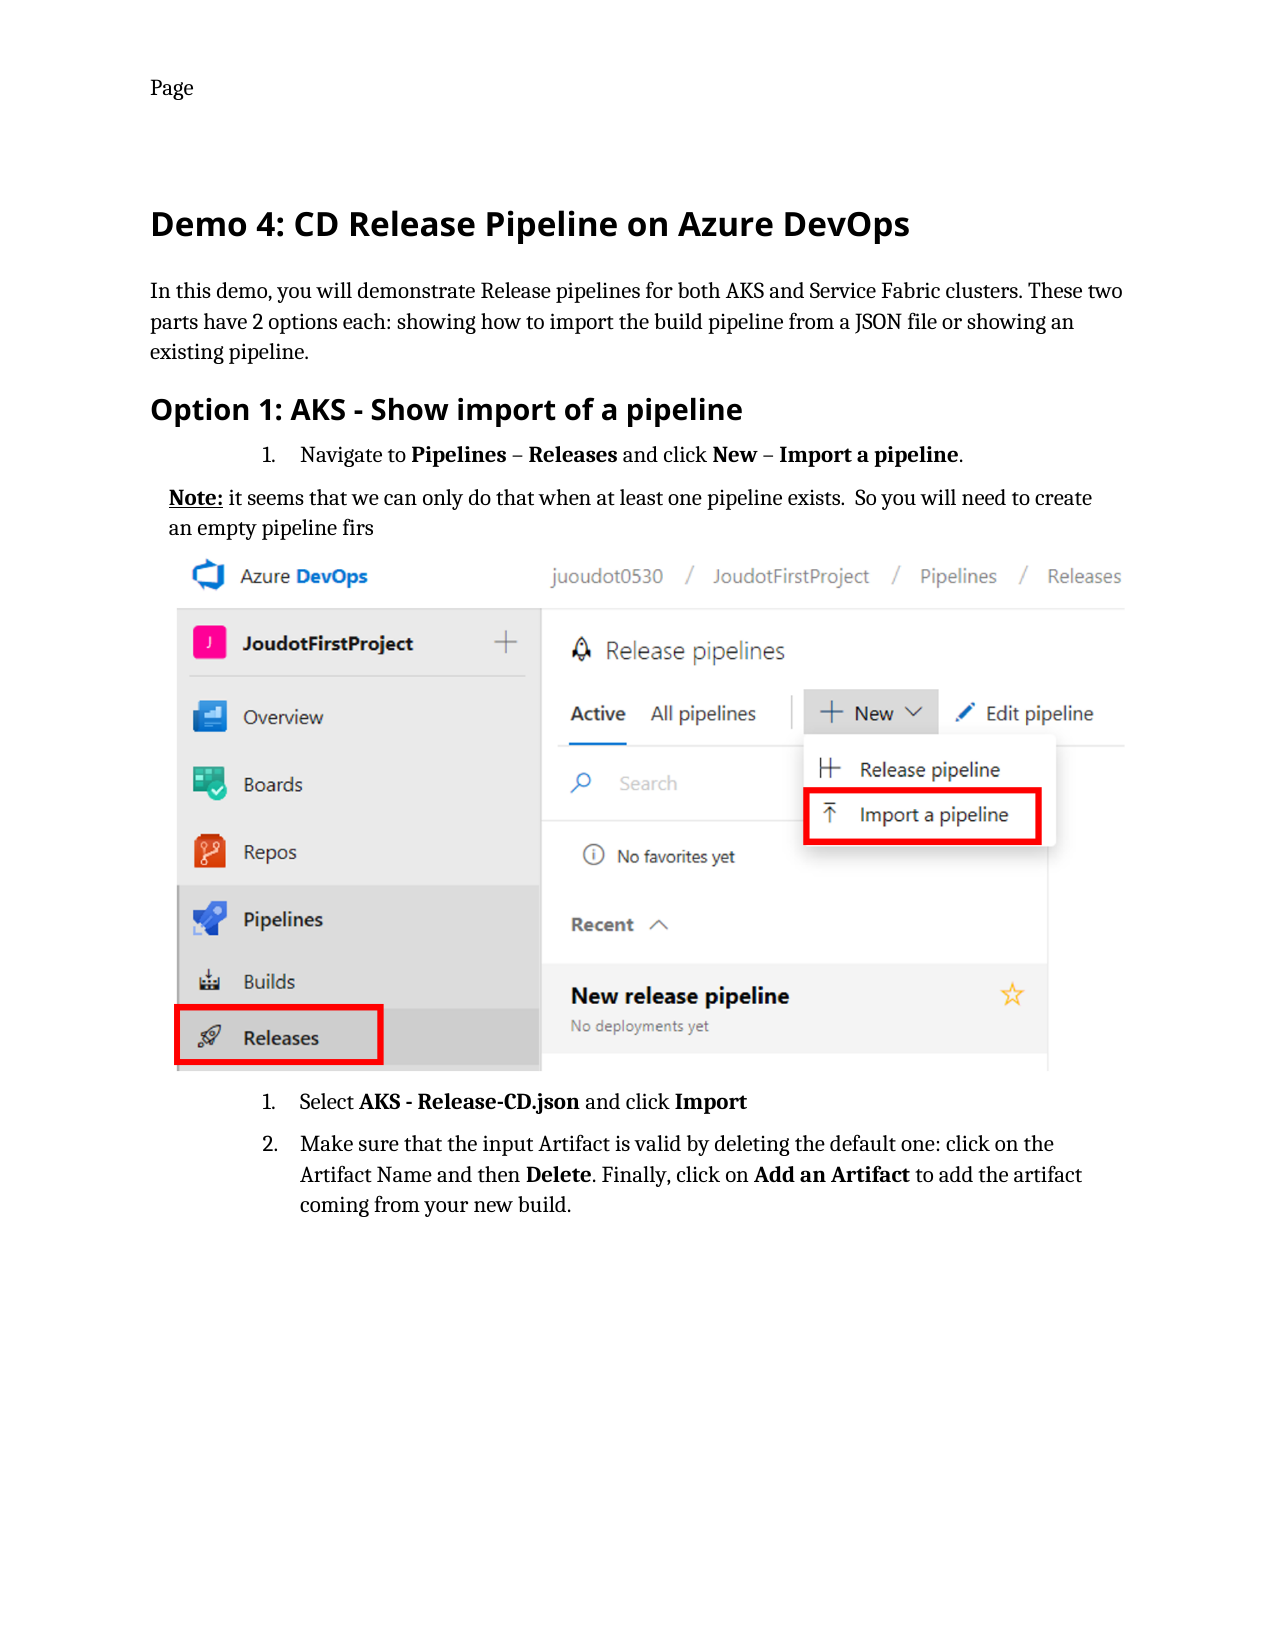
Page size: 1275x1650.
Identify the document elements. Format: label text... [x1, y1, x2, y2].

subtitle Demo 4: CD Release Pipeline on Azure DevOps [150, 201, 1125, 246]
picture [168, 544, 1144, 1072]
text In this demo, you will demonstrate Release pipelines for both AKS and Service Fabric clusters. These two parts have 2 options each: showing how to import the build pipeline from a JSON file or showing an existing pipeline. [150, 278, 1125, 365]
subtitle Option 1: AKS - Show import of a pipeline [150, 390, 1110, 429]
list Select AKS - Release-CD.json and click Import [262, 1088, 1110, 1115]
list Navigate to Pipelines – Releases and click New – Import a pipeline. [262, 442, 1110, 468]
list Make sure that the input Artifact is valid by deleting the default one: click on the Artifact Name and then Delete. Finally, click on Add an Artifact to add the artifact coming from your new build. [262, 1131, 1110, 1218]
text Note: it seems that we can only do that when at least one pipeline exists. So you will need to create an empty pipeline firs [169, 484, 1110, 544]
